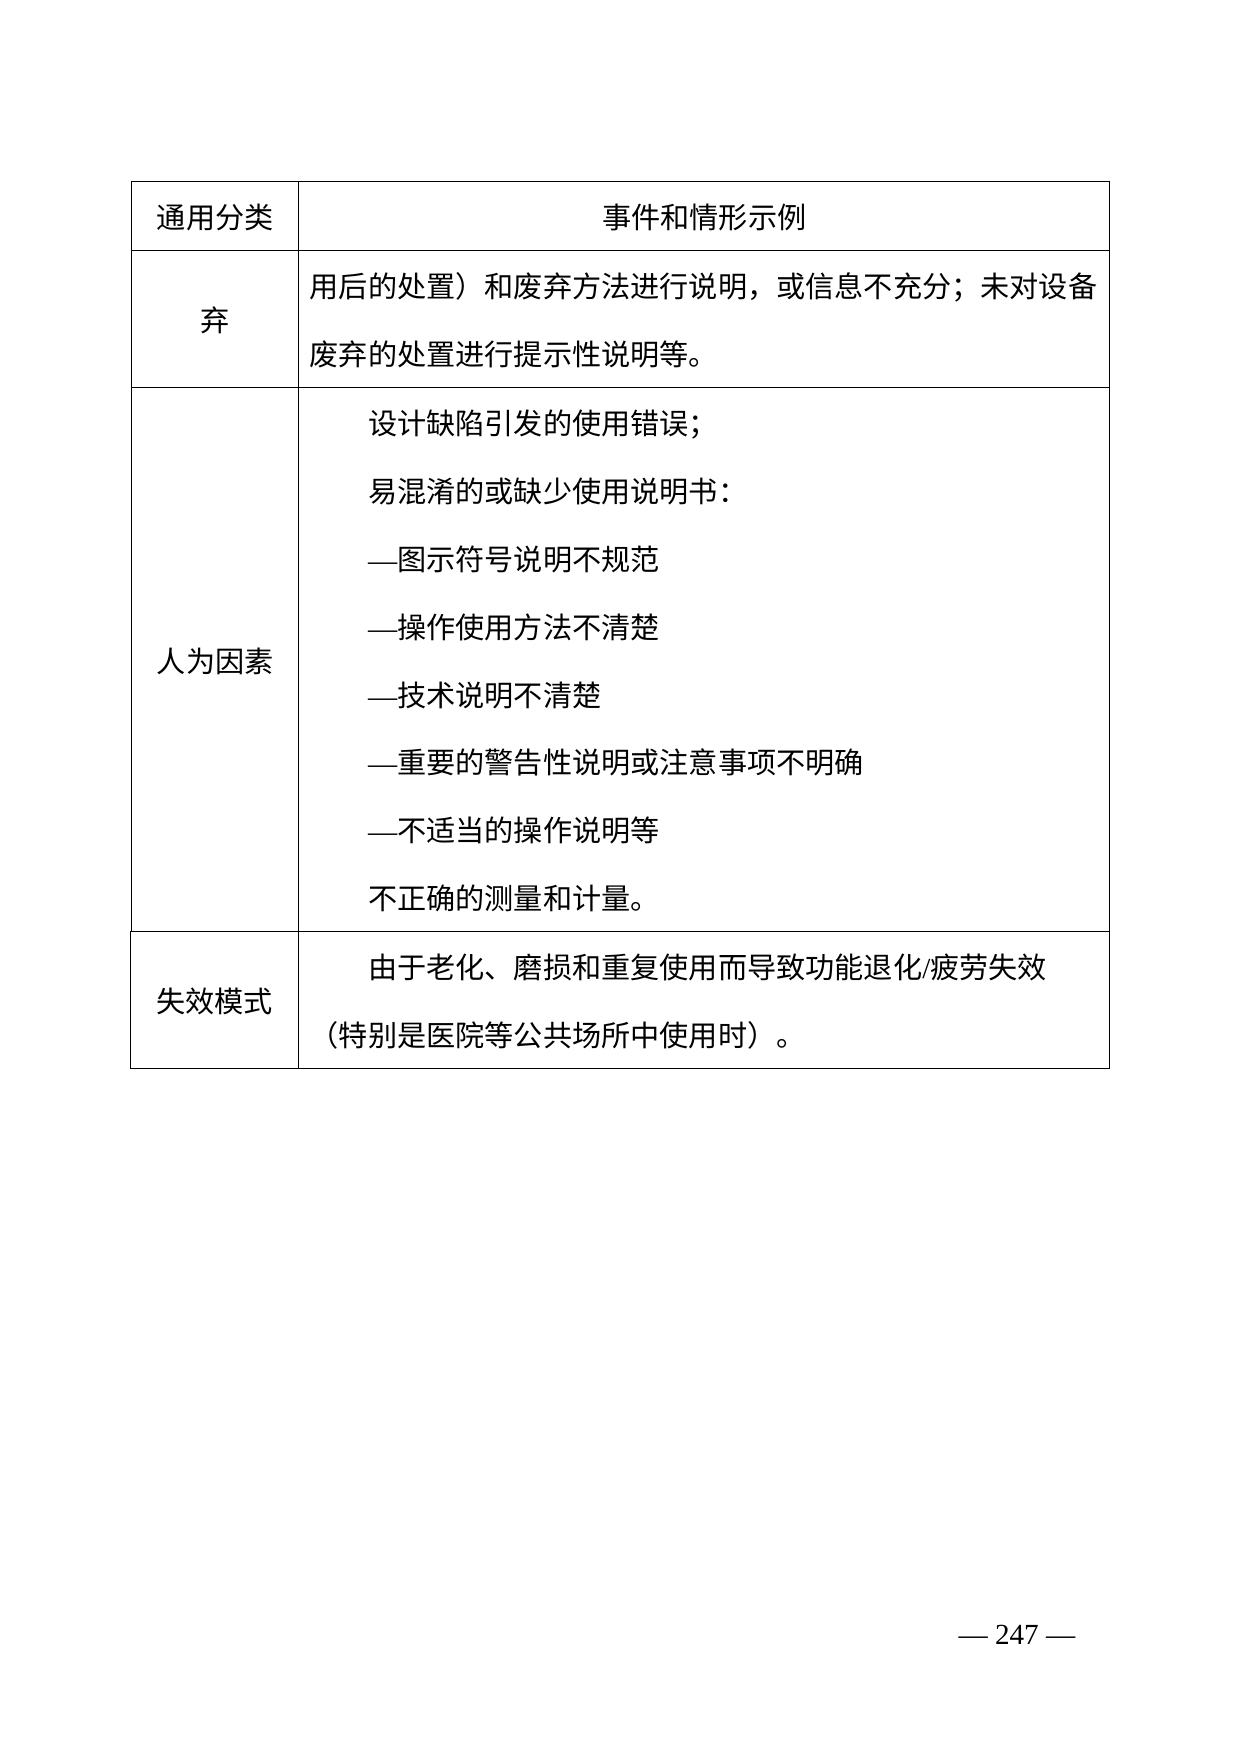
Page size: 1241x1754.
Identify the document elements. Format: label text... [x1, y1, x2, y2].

table_cell 人为因素 [132, 388, 298, 931]
table_cell 设计缺陷引发的使用错误； 易混淆的或缺少使用说明书： —图示符号说明不规范 —操作使用方法不清楚 —技术说明不清楚 —重要的警告性说明或注意事项不明确 —不适当的操作说明等 不正确的测量和计量。 [299, 388, 1109, 931]
table_header 通用分类 [132, 182, 298, 250]
table_cell 处置和废弃 [132, 251, 298, 387]
table_cell 失效模式 [131, 932, 298, 1068]
table_header 事件和情形示例 [299, 182, 1109, 250]
table_cell 由于老化、磨损和重复使用而导致功能退化/疲劳失效（特别是医院等公共场所中使用时）。 [299, 932, 1109, 1068]
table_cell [299, 251, 1109, 387]
